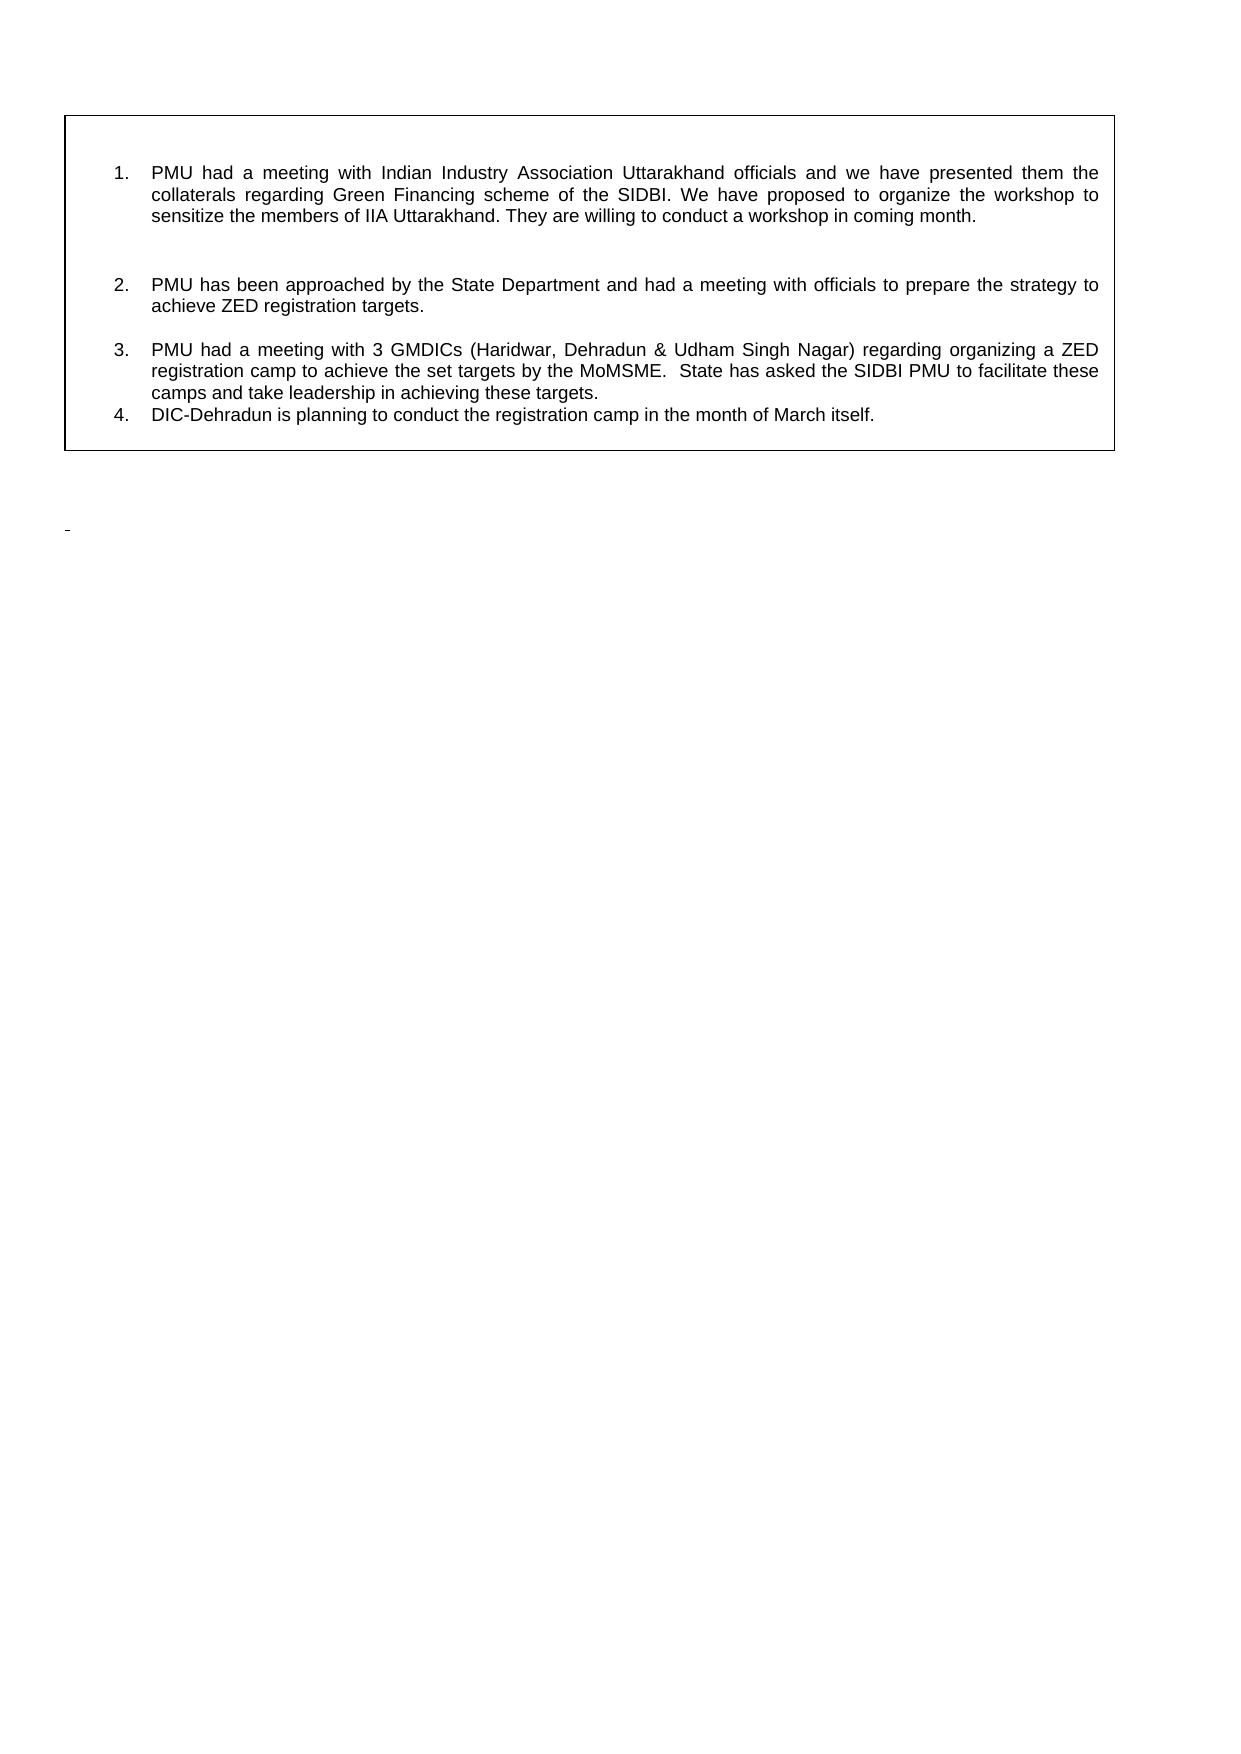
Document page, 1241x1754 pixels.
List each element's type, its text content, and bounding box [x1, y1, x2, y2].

table_cell PMU had a meeting with Indian Industry Association Uttarakhand officials and we have presented them the collaterals regarding Green Financing scheme of the SIDBI. We have proposed to organize the workshop to sensitize the members of IIA Uttarakhand. They are willing to conduct a workshop in coming month. PMU has been approached by the State Department and had a meeting with officials to prepare the strategy to achieve ZED registration targets. PMU had a meeting with 3 GMDICs (Haridwar, Dehradun & Udham Singh Nagar) regarding organizing a ZED registration camp to achieve the set targets by the MoMSME. State has asked the SIDBI PMU to facilitate these camps and take leadership in achieving these targets. DIC-Dehradun is planning to conduct the registration camp in the month of March itself. [66, 116, 1114, 450]
